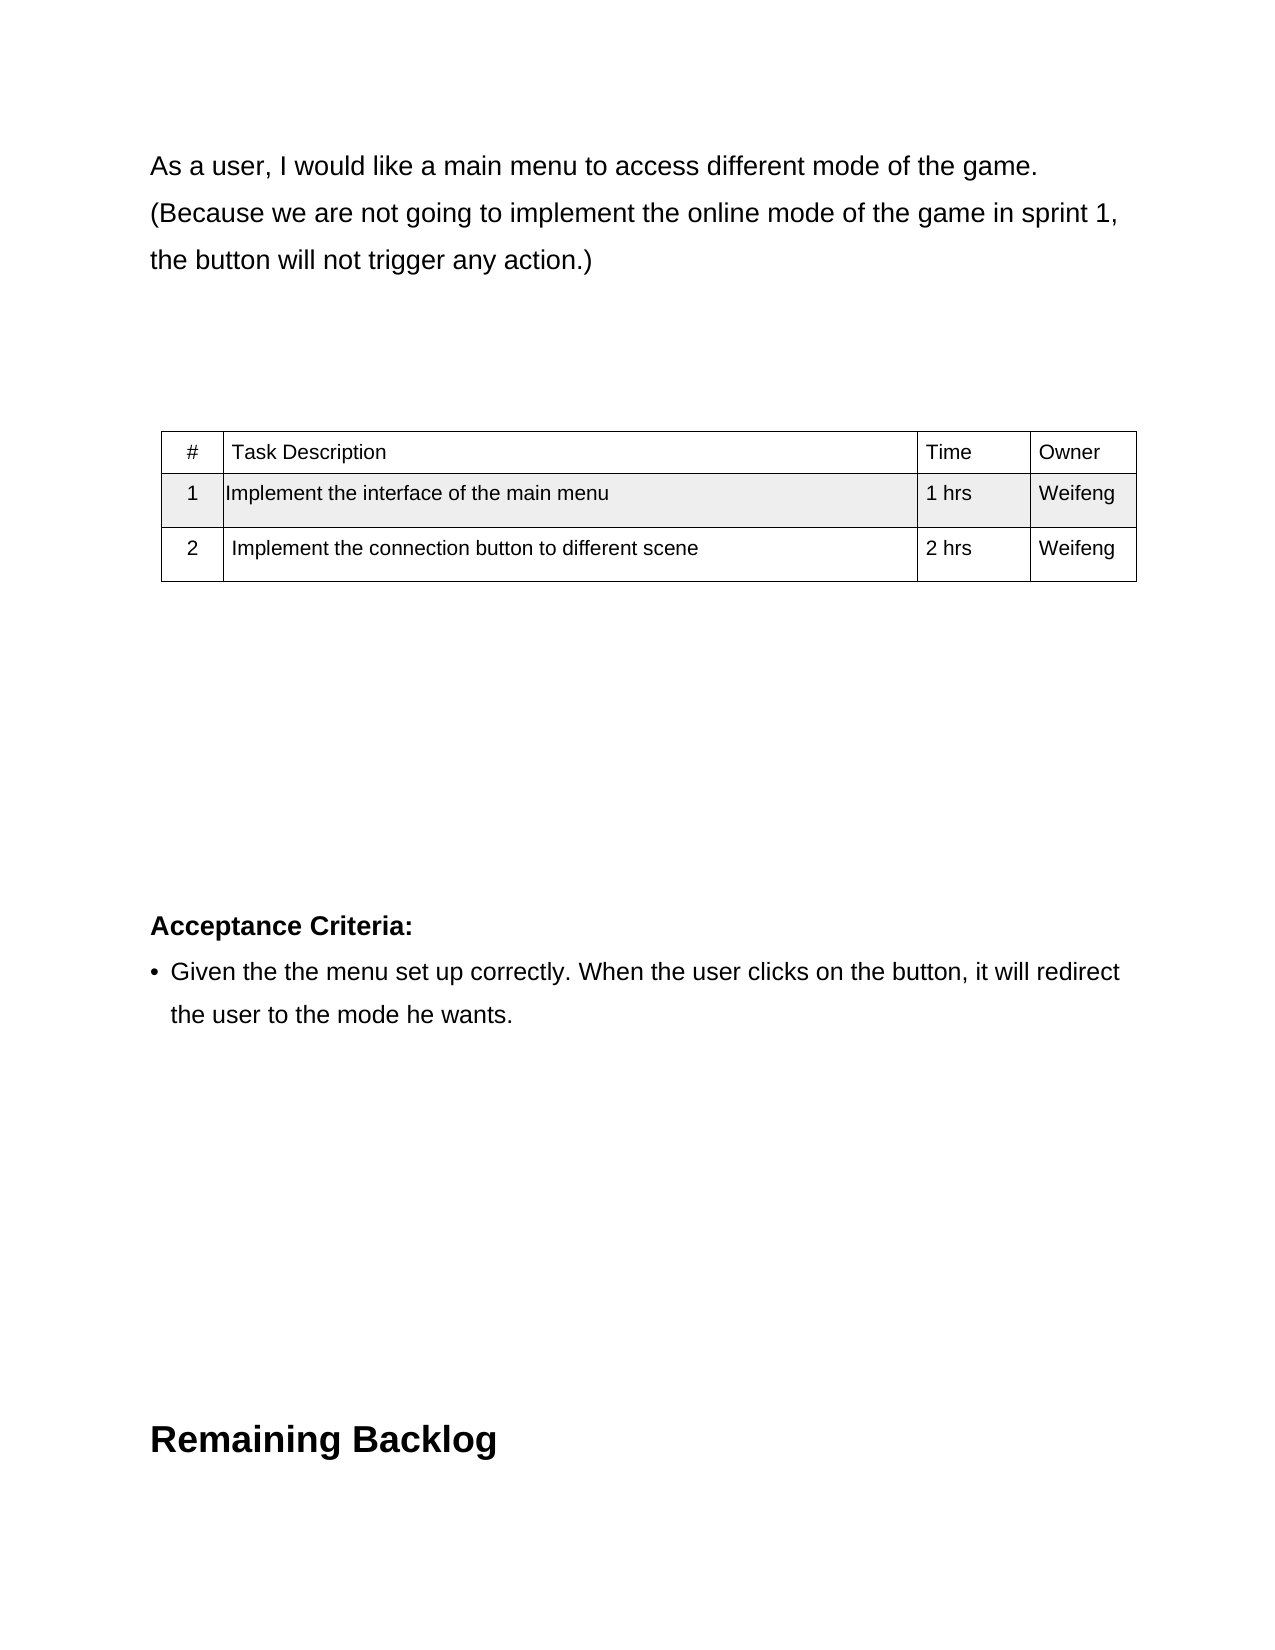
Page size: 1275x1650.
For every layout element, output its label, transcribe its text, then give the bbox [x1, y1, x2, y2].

table_header Task Description [224, 432, 917, 472]
table_header Owner [1031, 432, 1136, 472]
table_cell Implement the connection button to different scene [224, 528, 917, 581]
table_cell Implement the interface of the main menu [224, 474, 917, 527]
table_header # [162, 432, 223, 472]
table_cell Weifeng [1031, 528, 1136, 581]
text As a user, I would like a main menu to access different mode of the game. (Because we are not going to implement the online mode of the game in sprint 1, the button will not trigger any action.) [150, 150, 1125, 275]
table_cell 2 hrs [918, 528, 1030, 581]
table_header Time [918, 432, 1030, 472]
table_cell 1 [162, 474, 223, 527]
text Remaining Backlog [150, 1418, 1125, 1461]
list Given the the menu set up correctly. When the user clicks on the button, it will redirect the user to the mode he wants. [150, 956, 1125, 1028]
text Acceptance Criteria: [150, 909, 1125, 941]
table_cell Weifeng [1031, 474, 1136, 527]
table_cell 1 hrs [918, 474, 1030, 527]
table_cell 2 [162, 528, 223, 581]
